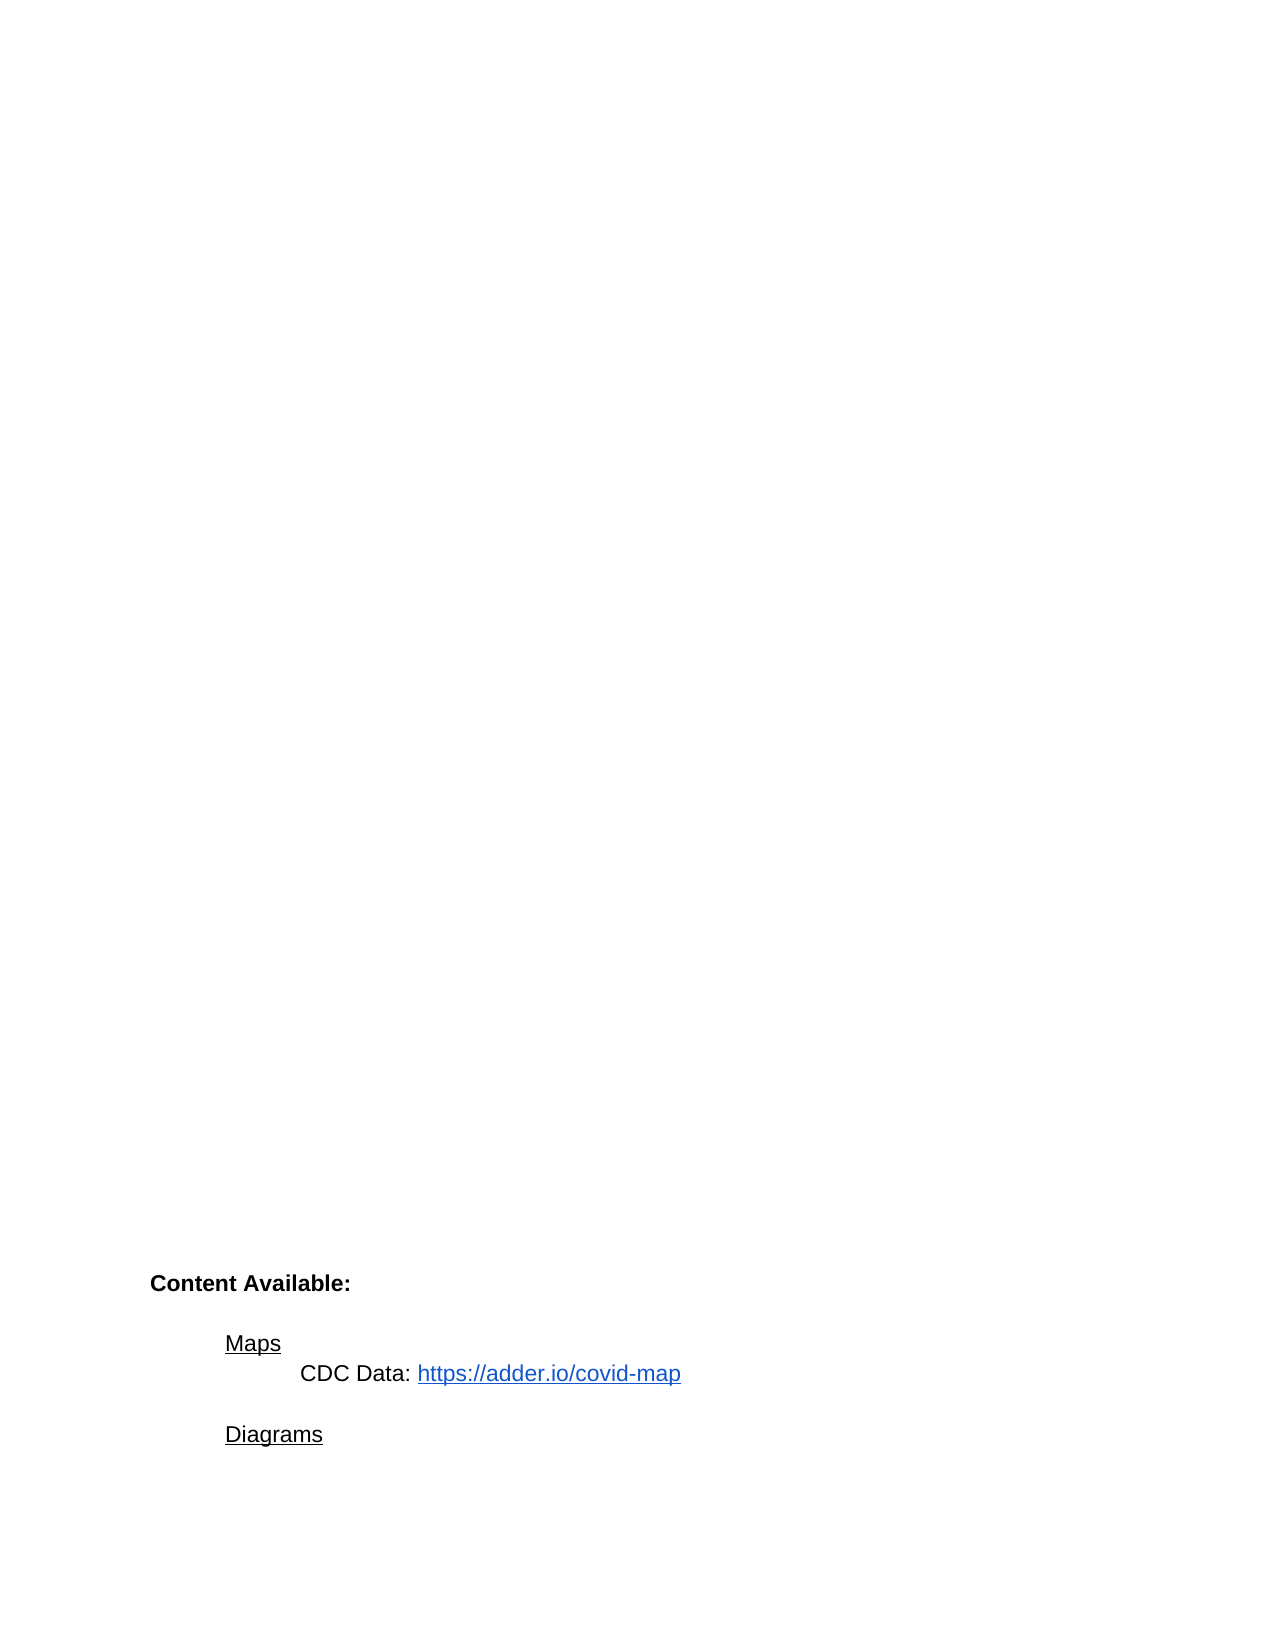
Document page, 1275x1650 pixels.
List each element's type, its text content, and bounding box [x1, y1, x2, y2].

text Diagrams [150, 1421, 1125, 1447]
text CDC Data: https://adder.io/covid-map [225, 1360, 1125, 1387]
text Maps [150, 1330, 1125, 1357]
text Content Available: [150, 1270, 1125, 1296]
